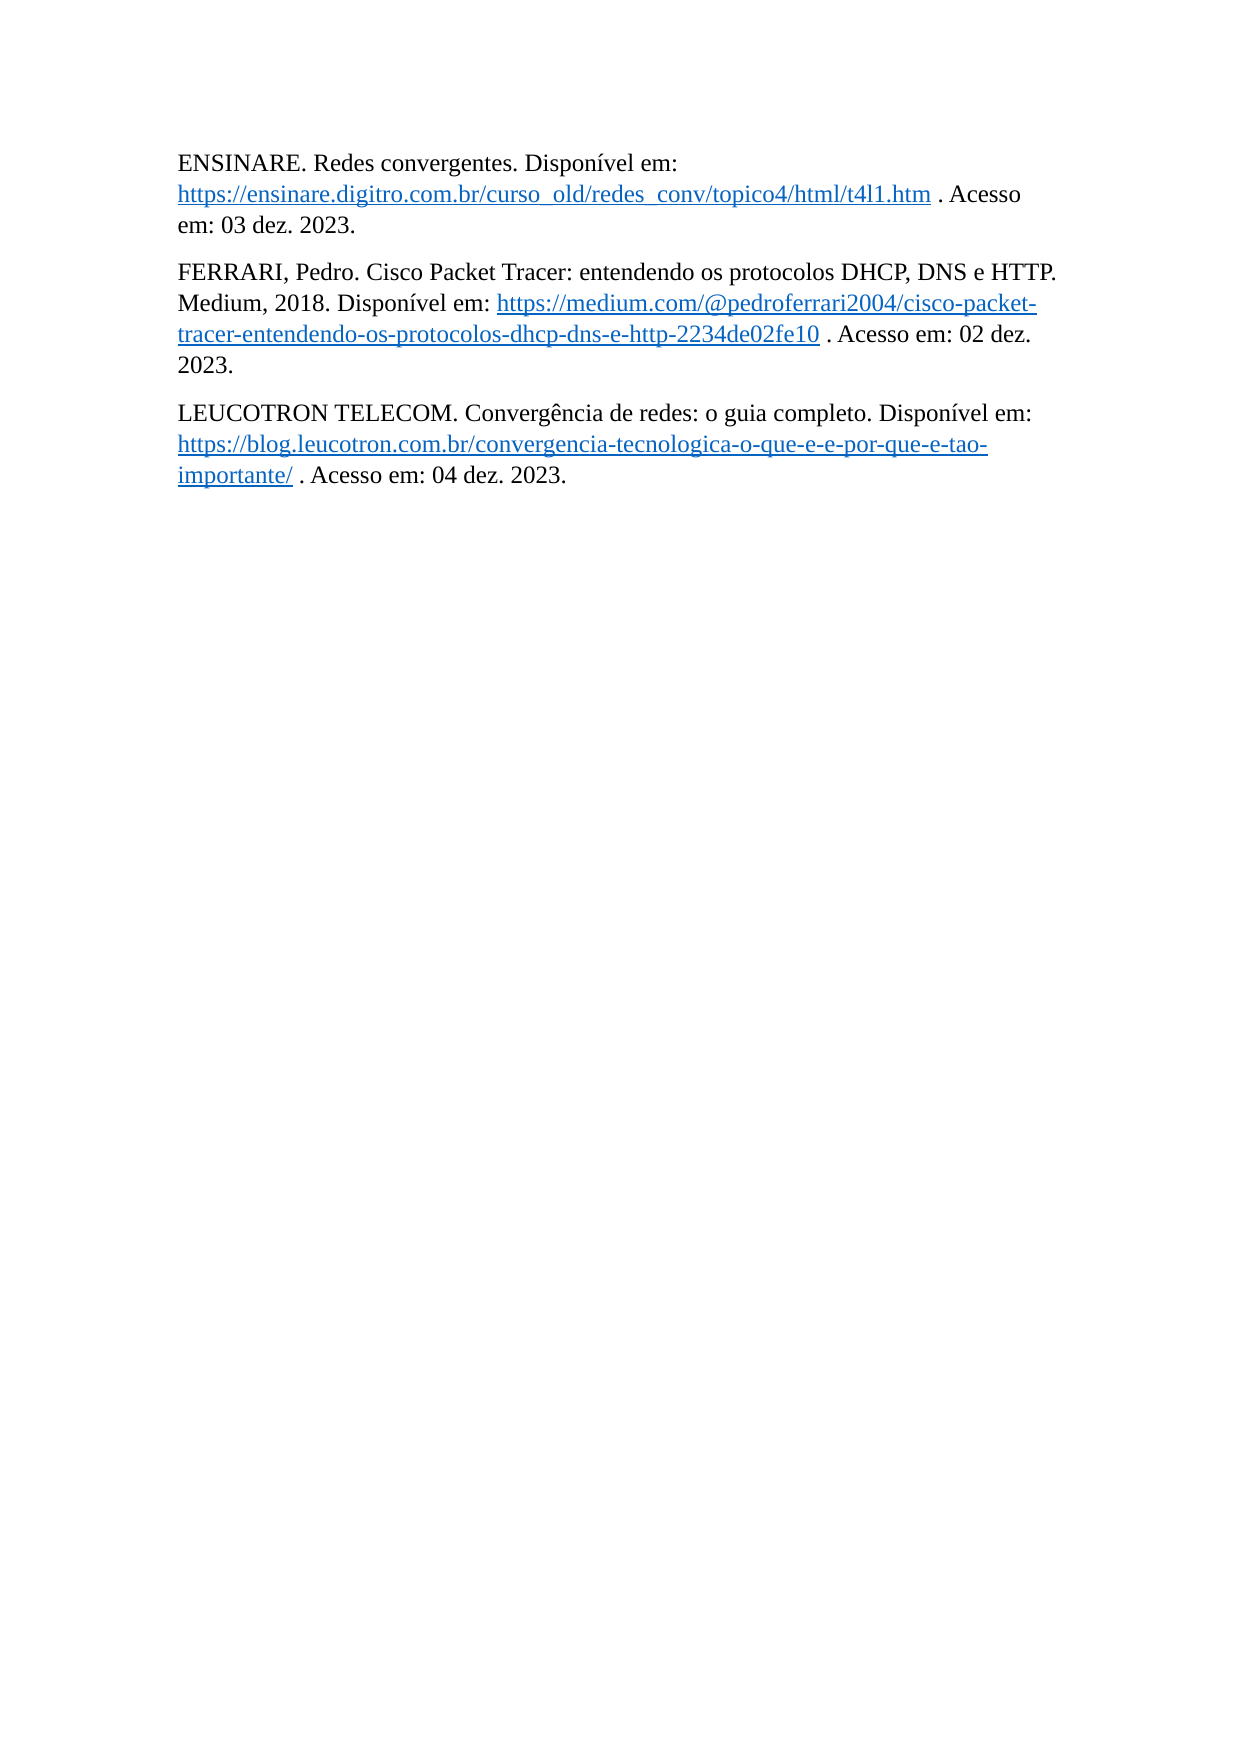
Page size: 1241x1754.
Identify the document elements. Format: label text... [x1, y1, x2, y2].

text FERRARI, Pedro. Cisco Packet Tracer: entendendo os protocolos DHCP, DNS e HTTP. Medium, 2018. Disponível em: https://medium.com/@pedroferrari2004/cisco-packet-tracer-entendendo-os-protocolos-dhcp-dns-e-http-2234de02fe10 . Acesso em: 02 dez. 2023. [177, 257, 1063, 379]
text ENSINARE. Redes convergentes. Disponível em: https://ensinare.digitro.com.br/curso_old/redes_conv/topico4/html/t4l1.htm . Acesso em: 03 dez. 2023. [177, 148, 1063, 238]
text LEUCOTRON TELECOM. Convergência de redes: o guia completo. Disponível em: https://blog.leucotron.com.br/convergencia-tecnologica-o-que-e-e-por-que-e-tao-importante/ . Acesso em: 04 dez. 2023. [177, 398, 1063, 489]
